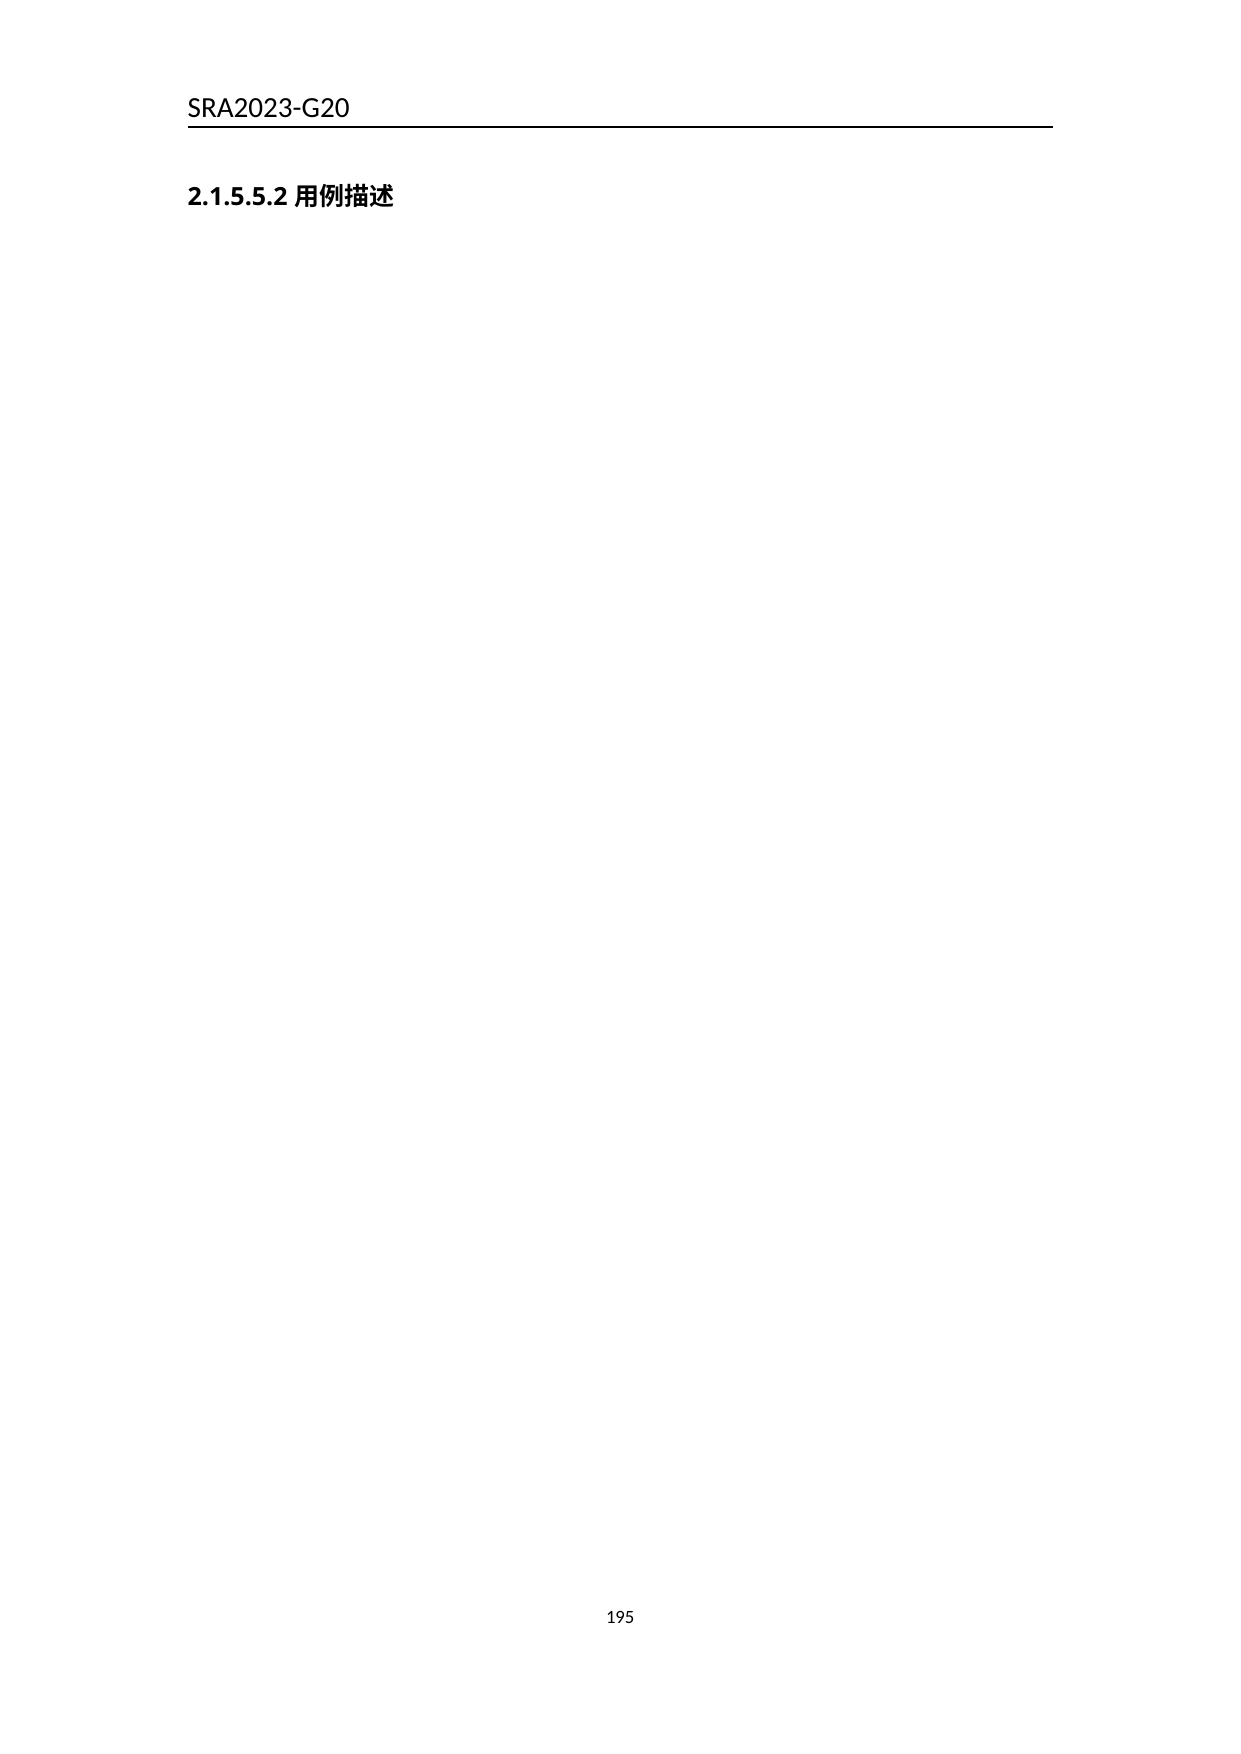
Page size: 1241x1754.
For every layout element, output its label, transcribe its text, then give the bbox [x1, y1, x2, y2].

subtitle 2.1.5.5.2 用例描述 [187, 162, 1053, 227]
